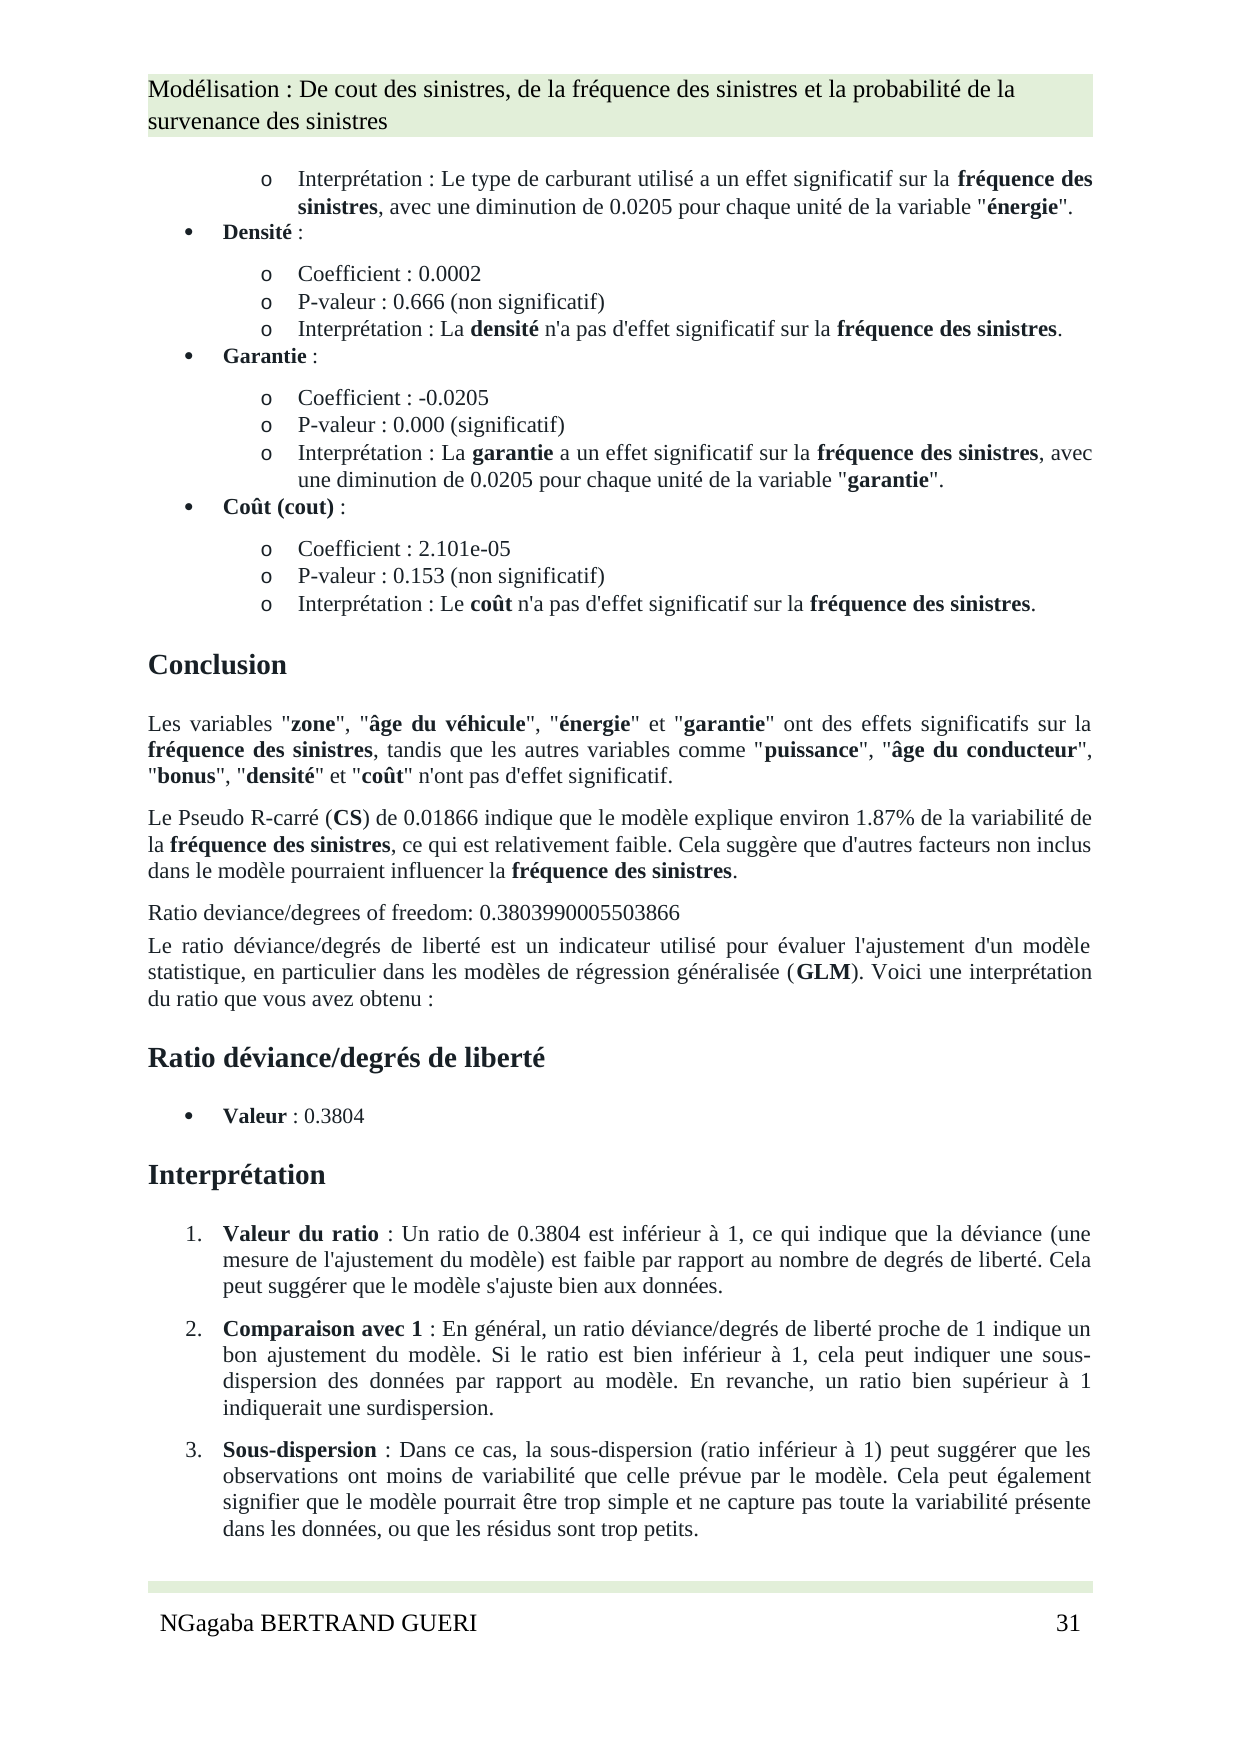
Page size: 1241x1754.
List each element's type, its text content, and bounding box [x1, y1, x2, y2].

list Coefficient : -0.0205 [260, 384, 1093, 411]
list Interprétation : La densité n'a pas d'effet significatif sur la fréquence des sinistres. [260, 315, 1093, 343]
list Interprétation : Le coût n'a pas d'effet significatif sur la fréquence des sinistres. [260, 590, 1093, 618]
list Valeur : 0.3804 [185, 1103, 1093, 1128]
list Coefficient : 0.0002 [260, 260, 1093, 288]
list Garantie : [185, 343, 1093, 368]
text Les variables "zone", "âge du véhicule", "énergie" et "garantie" ont des effets significatifs sur la fréquence des sinistres, tandis que les autres variables comme "puissance", "âge du conducteur", "bonus", "densité" et "coût" n'ont pas d'effet significatif. [148, 709, 1093, 789]
text Le Pseudo R-carré (CS) de 0.01866 indique que le modèle explique environ 1.87% de la variabilité de la fréquence des sinistres, ce qui est relativement faible. Cela suggère que d'autres facteurs non inclus dans le modèle pourraient influencer la fréquence des sinistres. [148, 804, 1093, 883]
list Comparaison avec 1 : En général, un ratio déviance/degrés de liberté proche de 1 indique un bon ajustement du modèle. Si le ratio est bien inférieur à 1, cela peut indiquer une sous-dispersion des données par rapport au modèle. En revanche, un ratio bien supérieur à 1 indiquerait une surdispersion. [185, 1314, 1093, 1420]
text Le ratio déviance/degrés de liberté est un indicateur utilisé pour évaluer l'ajustement d'un modèle statistique, en particulier dans les modèles de régression généralisée (GLM). Voici une interprétation du ratio que vous avez obtenu : [148, 932, 1093, 1011]
subtitle Interprétation [148, 1157, 1093, 1191]
text Ratio deviance/degrees of freedom: 0.3803990005503866 [148, 899, 1093, 925]
list Valeur du ratio : Un ratio de 0.3804 est inférieur à 1, ce qui indique que la déviance (une mesure de l'ajustement du modèle) est faible par rapport au nombre de degrés de liberté. Cela peut suggérer que le modèle s'ajuste bien aux données. [185, 1220, 1093, 1299]
list Interprétation : Le type de carburant utilisé a un effet significatif sur la fréquence des sinistres, avec une diminution de 0.0205 pour chaque unité de la variable "énergie". [260, 165, 1093, 219]
list Coefficient : 2.101e-05 [260, 535, 1093, 562]
list P-valeur : 0.000 (significatif) [260, 411, 1093, 439]
list Densité : [185, 219, 1093, 244]
list P-valeur : 0.666 (non significatif) [260, 288, 1093, 315]
list Coût (cout) : [185, 493, 1093, 519]
subtitle Ratio déviance/degrés de liberté [148, 1040, 1093, 1074]
subtitle Conclusion [148, 647, 1093, 680]
list Sous-dispersion : Dans ce cas, la sous-dispersion (ratio inférieur à 1) peut suggérer que les observations ont moins de variabilité que celle prévue par le modèle. Cela peut également signifier que le modèle pourrait être trop simple et ne capture pas toute la variabilité présente dans les données, ou que les résidus sont trop petits. [185, 1436, 1093, 1541]
list Interprétation : La garantie a un effet significatif sur la fréquence des sinistres, avec une diminution de 0.0205 pour chaque unité de la variable "garantie". [260, 439, 1093, 493]
list P-valeur : 0.153 (non significatif) [260, 562, 1093, 590]
